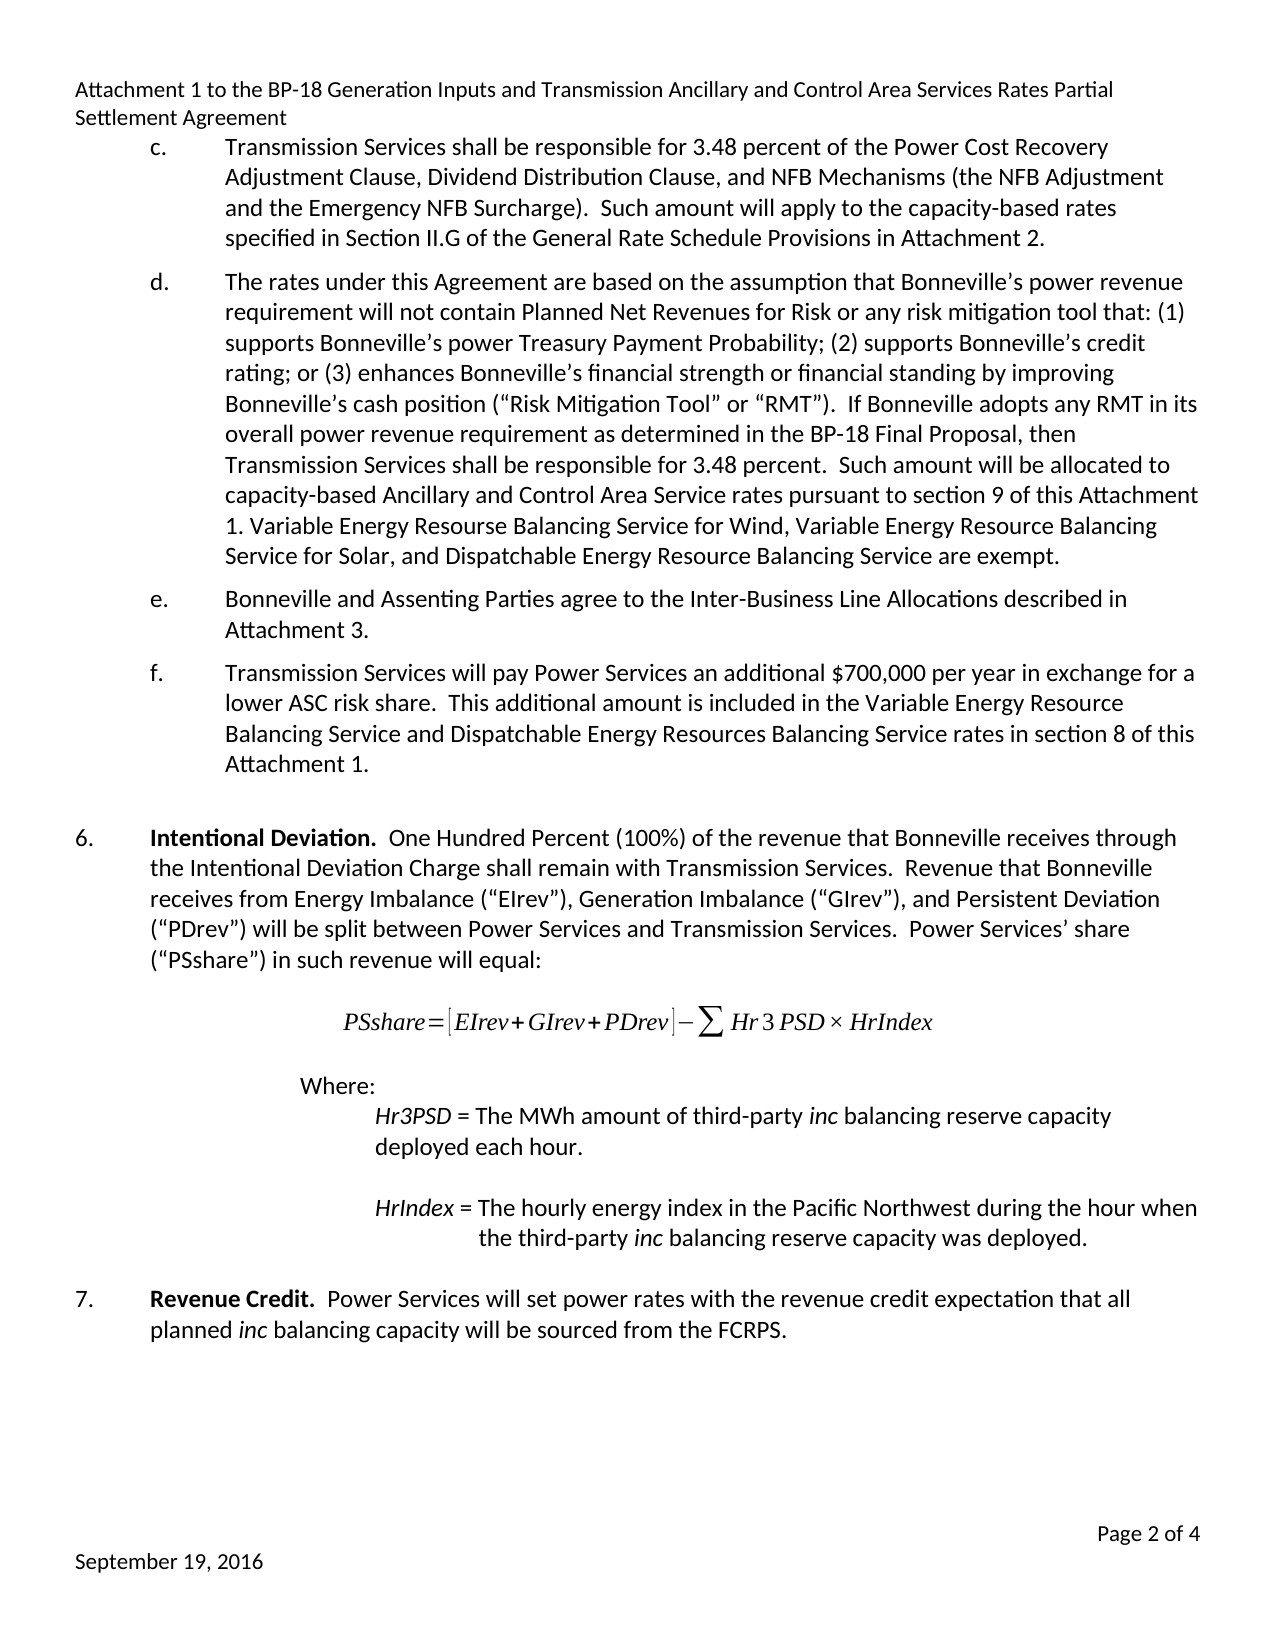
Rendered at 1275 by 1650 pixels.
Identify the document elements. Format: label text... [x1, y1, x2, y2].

text 7. Revenue Credit. Power Services will set power rates with the revenue credit expectation that all planned inc balancing capacity will be sourced from the FCRPS. [75, 1283, 1200, 1344]
list e. Bonneville and Assenting Parties agree to the Inter-Business Line Allocations described in Attachment 3. [150, 583, 1200, 644]
list c. Transmission Services shall be responsible for 3.48 percent of the Power Cost Recovery Adjustment Clause, Dividend Distribution Clause, and NFB Mechanisms (the NFB Adjustment and the Emergency NFB Surcharge). Such amount will apply to the capacity-based rates specified in Section II.G of the General Rate Schedule Provisions in Attachment 2. [150, 131, 1200, 253]
text Hr3PSD = The MWh amount of third-party inc balancing reserve capacity deployed each hour. [375, 1100, 1200, 1161]
text HrIndex = The hourly energy index in the Pacific Northwest during the hour when the third-party inc balancing reserve capacity was deployed. [75, 1192, 1200, 1253]
list f. Transmission Services will pay Power Services an additional $700,000 per year in exchange for a lower ASC risk share. This additional amount is included in the Variable Energy Resource Balancing Service and Dispatchable Energy Resources Balancing Service rates in section 8 of this Attachment 1. [150, 657, 1200, 779]
text 6. Intentional Deviation. One Hundred Percent (100%) of the revenue that Bonneville receives through the Intentional Deviation Charge shall remain with Transmission Services. Revenue that Bonneville receives from Energy Imbalance (“EIrev”), Generation Imbalance (“GIrev”), and Persistent Deviation (“PDrev”) will be split between Power Services and Transmission Services. Power Services’ share (“PSshare”) in such revenue will equal: [75, 822, 1200, 974]
text Where: [75, 1070, 1200, 1100]
list d. The rates under this Agreement are based on the assumption that Bonneville’s power revenue requirement will not contain Planned Net Revenues for Risk or any risk mitigation tool that: (1) supports Bonneville’s power Treasury Payment Probability; (2) supports Bonneville’s credit rating; or (3) enhances Bonneville’s financial strength or financial standing by improving Bonneville’s cash position (“Risk Mitigation Tool” or “RMT”). If Bonneville adopts any RMT in its overall power revenue requirement as determined in the BP-18 Final Proposal, then Transmission Services shall be responsible for 3.48 percent. Such amount will be allocated to capacity-based Ancillary and Control Area Service rates pursuant to section 9 of this Attachment 1. Variable Energy Resourse Balancing Service for Wind, Variable Energy Resource Balancing Service for Solar, and Dispatchable Energy Resource Balancing Service are exempt. [150, 266, 1200, 571]
